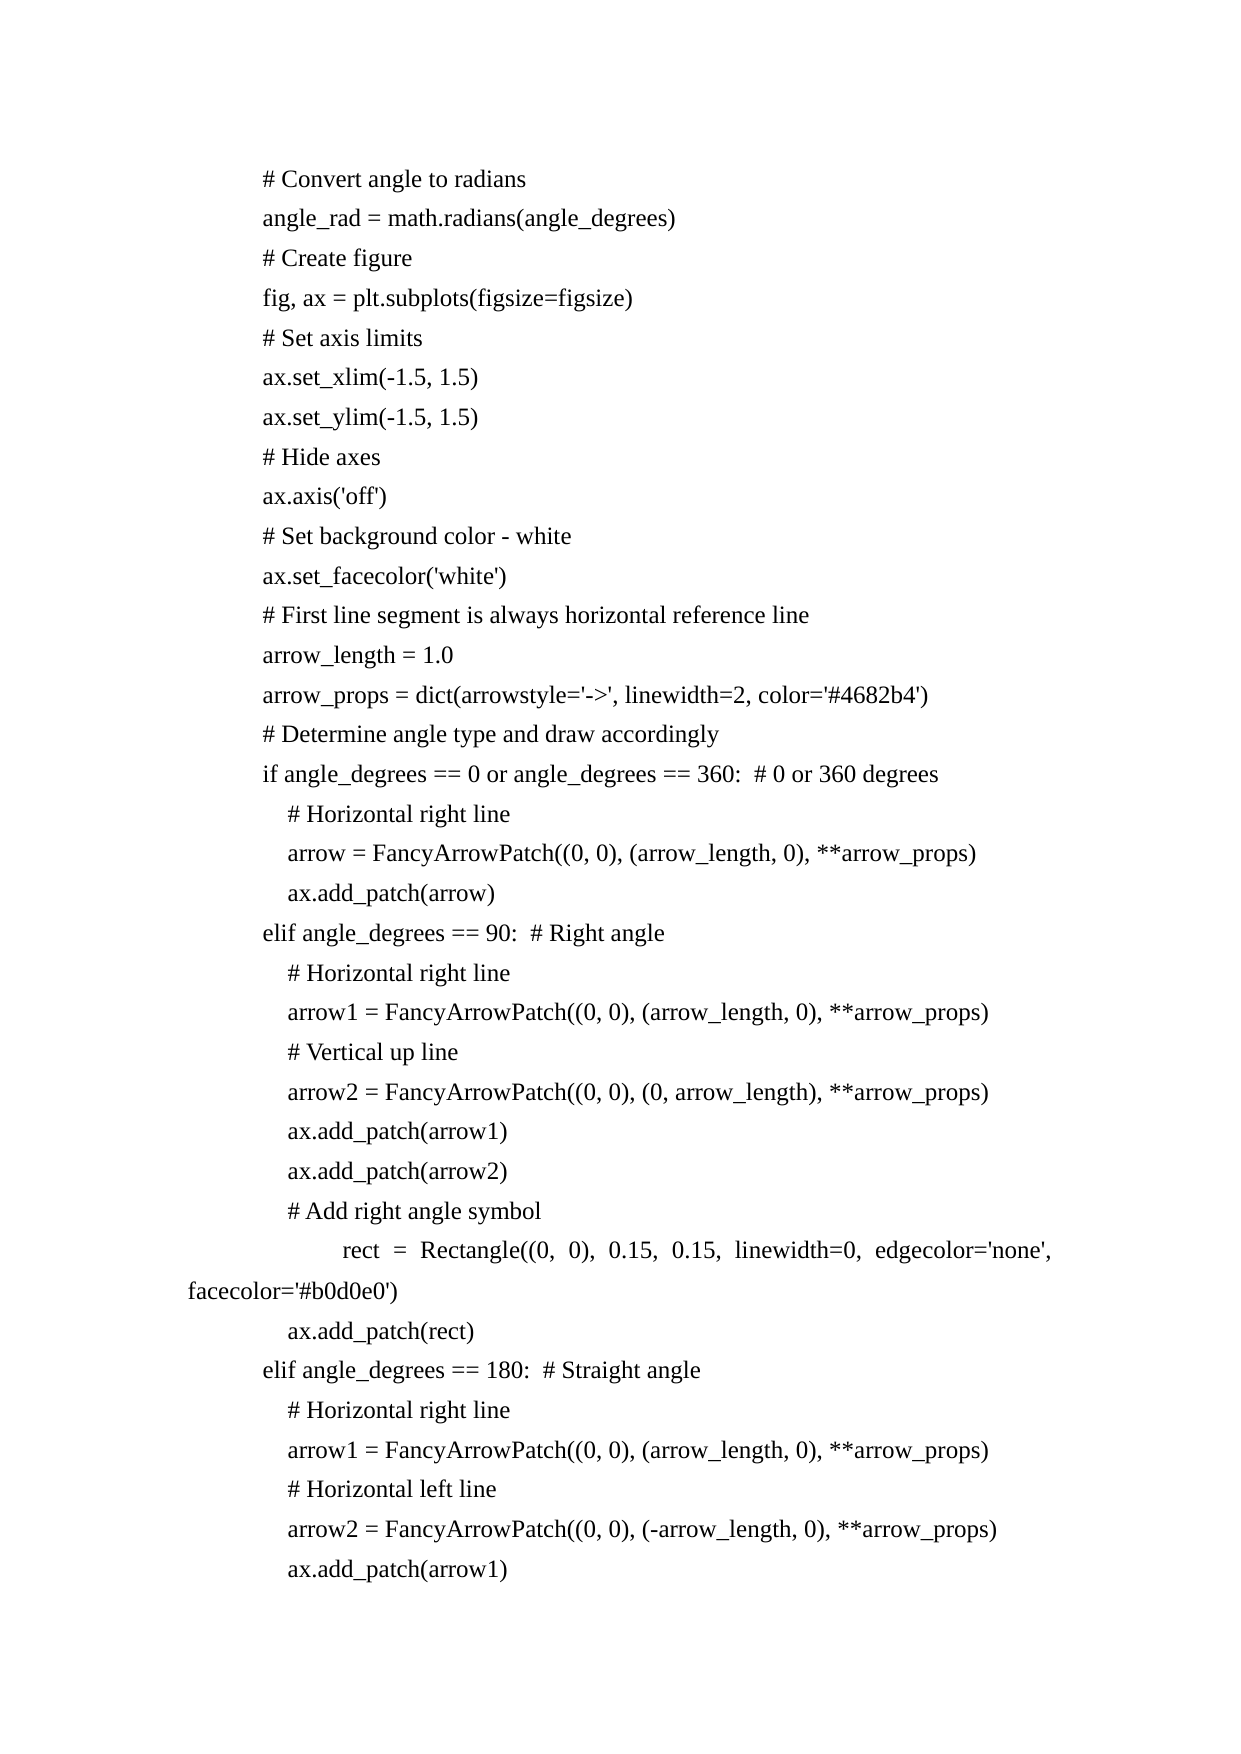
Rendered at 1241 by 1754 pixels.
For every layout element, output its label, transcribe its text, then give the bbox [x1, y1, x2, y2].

text rect = Rectangle((0, 0), 0.15, 0.15, linewidth=0, edgecolor='none', facecolor='#b0d0e0') [187, 1233, 1053, 1307]
text angle_rad = math.radians(angle_degrees) [187, 202, 1053, 234]
text ax.add_patch(arrow) [187, 876, 1053, 909]
text elif angle_degrees == 90: # Right angle [187, 916, 1053, 948]
text ax.set_facecolor('white') [187, 559, 1053, 591]
text ax.add_patch(rect) [187, 1314, 1053, 1346]
text # Set background color - white [187, 519, 1053, 552]
text arrow1 = FancyArrowPatch((0, 0), (arrow_length, 0), **arrow_props) [187, 995, 1053, 1028]
text ax.add_patch(arrow2) [187, 1154, 1053, 1187]
text # Horizontal left line [187, 1473, 1053, 1505]
text # Determine angle type and draw accordingly [187, 718, 1053, 750]
text ax.add_patch(arrow1) [187, 1114, 1053, 1147]
text # Horizontal right line [187, 956, 1053, 988]
text if angle_degrees == 0 or angle_degrees == 360: # 0 or 360 degrees [187, 757, 1053, 790]
text elif angle_degrees == 180: # Straight angle [187, 1353, 1053, 1386]
text # Hide axes [187, 440, 1053, 472]
text # Create figure [187, 241, 1053, 274]
text # Convert angle to radians [187, 162, 1053, 194]
text arrow = FancyArrowPatch((0, 0), (arrow_length, 0), **arrow_props) [187, 837, 1053, 869]
text fig, ax = plt.subplots(figsize=figsize) [187, 281, 1053, 313]
text # Set axis limits [187, 321, 1053, 353]
text # Horizontal right line [187, 1393, 1053, 1426]
text # Vertical up line [187, 1035, 1053, 1068]
text arrow_length = 1.0 [187, 638, 1053, 671]
text ax.add_patch(arrow1) [187, 1552, 1053, 1584]
text arrow1 = FancyArrowPatch((0, 0), (arrow_length, 0), **arrow_props) [187, 1433, 1053, 1465]
text # First line segment is always horizontal reference line [187, 598, 1053, 631]
text arrow2 = FancyArrowPatch((0, 0), (-arrow_length, 0), **arrow_props) [187, 1512, 1053, 1545]
text # Horizontal right line [187, 797, 1053, 829]
text arrow2 = FancyArrowPatch((0, 0), (0, arrow_length), **arrow_props) [187, 1075, 1053, 1107]
text # Add right angle symbol [187, 1194, 1053, 1226]
text arrow_props = dict(arrowstyle='->', linewidth=2, color='#4682b4') [187, 678, 1053, 710]
text ax.set_xlim(-1.5, 1.5) [187, 360, 1053, 393]
text ax.axis('off') [187, 479, 1053, 512]
text ax.set_ylim(-1.5, 1.5) [187, 400, 1053, 433]
